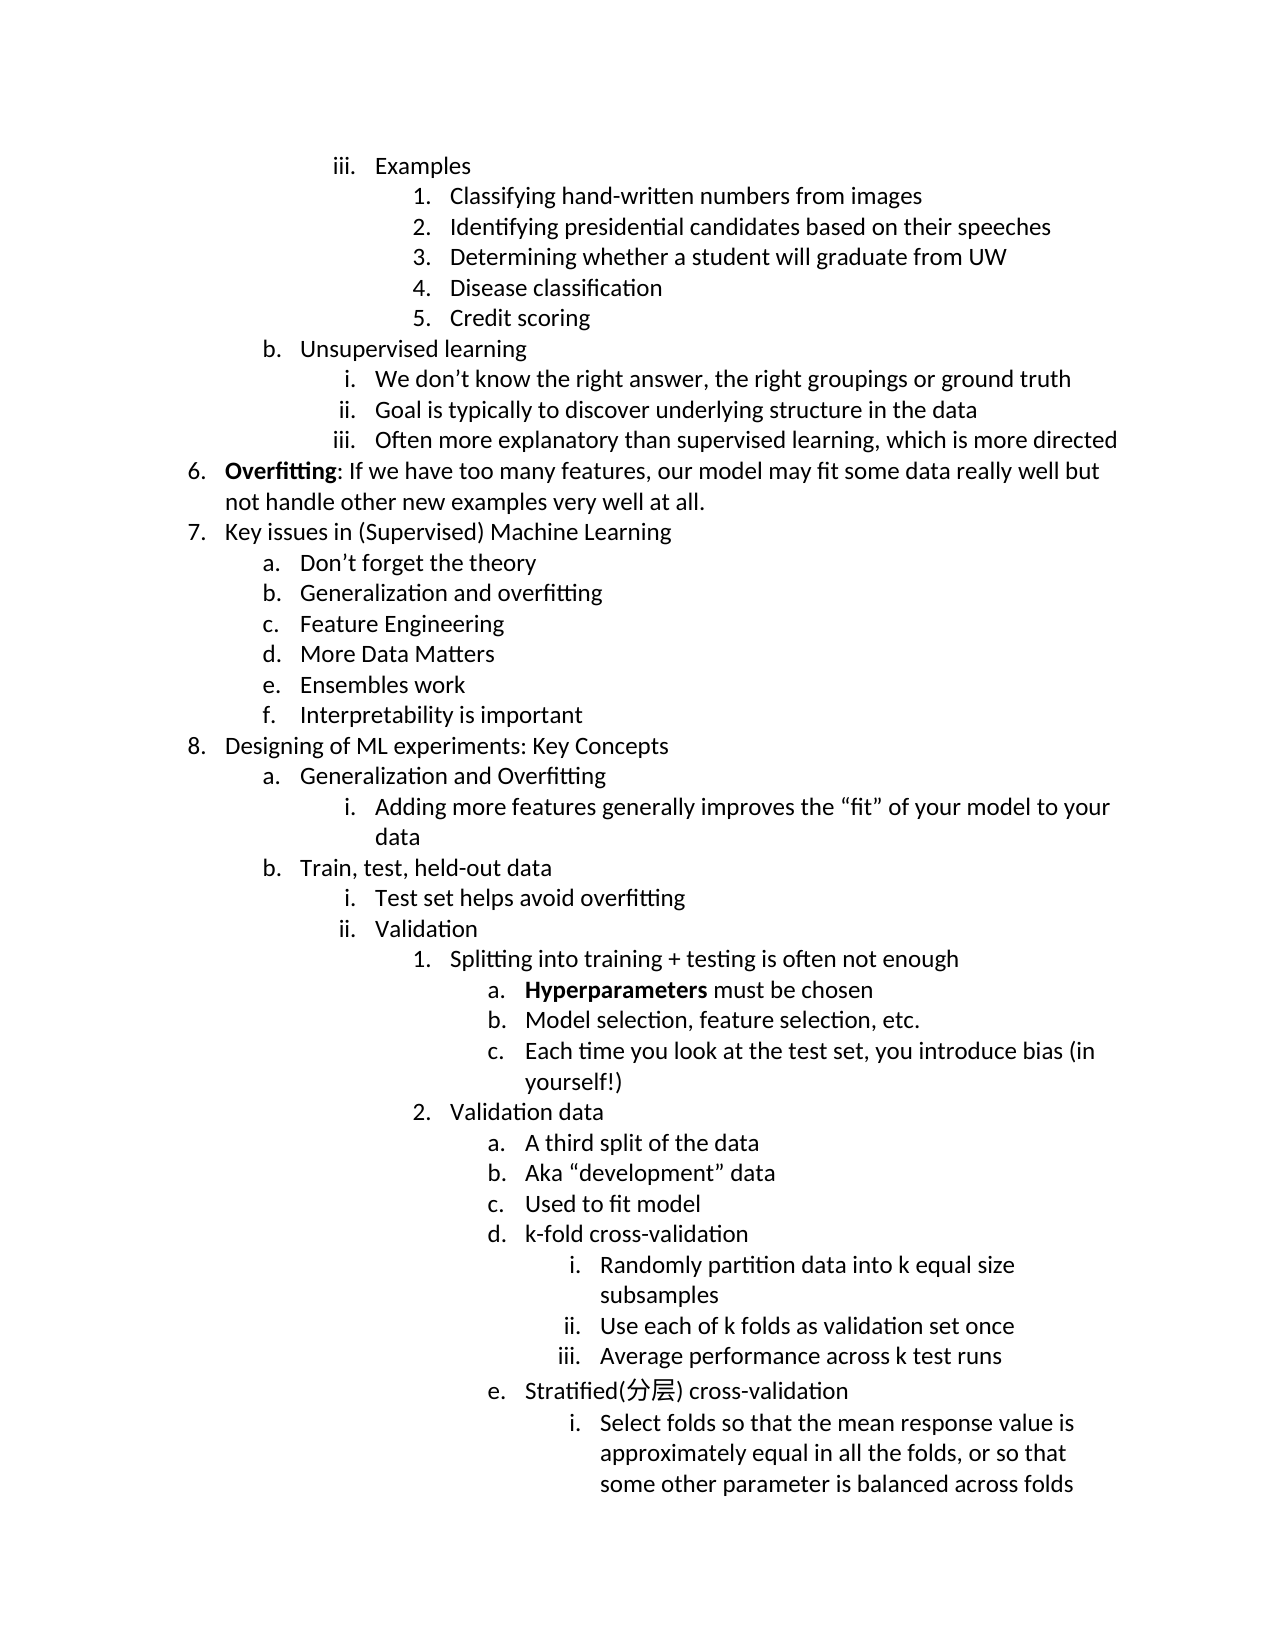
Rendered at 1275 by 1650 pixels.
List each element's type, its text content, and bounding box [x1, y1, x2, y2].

list Aka “development” data [487, 1157, 1125, 1188]
list Adding more features generally improves the “fit” of your model to your data [356, 791, 1125, 852]
list Ensembles work [262, 669, 1125, 699]
list Determining whether a student will graduate from UW [412, 242, 1125, 272]
list Validation data [412, 1096, 1125, 1127]
list Test set helps avoid overfitting [356, 882, 1125, 913]
list Hyperparameters must be chosen [487, 974, 1125, 1004]
list More Data Matters [262, 638, 1125, 669]
list Generalization and Overfitting [262, 760, 1125, 791]
list Identifying presidential candidates based on their speeches [412, 211, 1125, 242]
list Validation [356, 913, 1125, 943]
list Select folds so that the mean response value is approximately equal in all the folds, or so that some other parameter is balanced across folds [581, 1407, 1125, 1499]
list Each time you look at the test set, you introduce bias (in yourself!) [487, 1035, 1125, 1096]
list Feature Engineering [262, 608, 1125, 638]
list Interpretability is important [262, 699, 1125, 730]
list Unsupervised learning [262, 333, 1125, 364]
list Disease classification [412, 272, 1125, 303]
list Use each of k folds as validation set once [581, 1310, 1125, 1340]
list Don’t forget the theory [262, 547, 1125, 577]
list Splitting into training + testing is often not enough [412, 943, 1125, 974]
list Overfitting: If we have too many features, our model may fit some data really well but not handle other new examples very well at all. [187, 455, 1125, 516]
list Key issues in (Supervised) Machine Learning [187, 516, 1125, 547]
list k-fold cross-validation [487, 1218, 1125, 1249]
list Stratified(分层) cross-validation [487, 1371, 1125, 1407]
list Generalization and overfitting [262, 577, 1125, 608]
list Examples [356, 150, 1125, 181]
list Designing of ML experiments: Key Concepts [187, 730, 1125, 760]
list Used to fit model [487, 1188, 1125, 1218]
list Classifying hand-written numbers from images [412, 181, 1125, 211]
list Train, test, held-out data [262, 852, 1125, 882]
list Average performance across k test runs [581, 1340, 1125, 1371]
list Randomly partition data into k equal size subsamples [581, 1249, 1125, 1310]
list A third split of the data [487, 1127, 1125, 1157]
list Credit scoring [412, 303, 1125, 333]
list Goal is typically to discover underlying structure in the data [356, 394, 1125, 425]
list Often more explanatory than supervised learning, which is more directed [356, 425, 1125, 455]
list We don’t know the right answer, the right groupings or ground truth [356, 364, 1125, 394]
list Model selection, feature selection, etc. [487, 1004, 1125, 1035]
